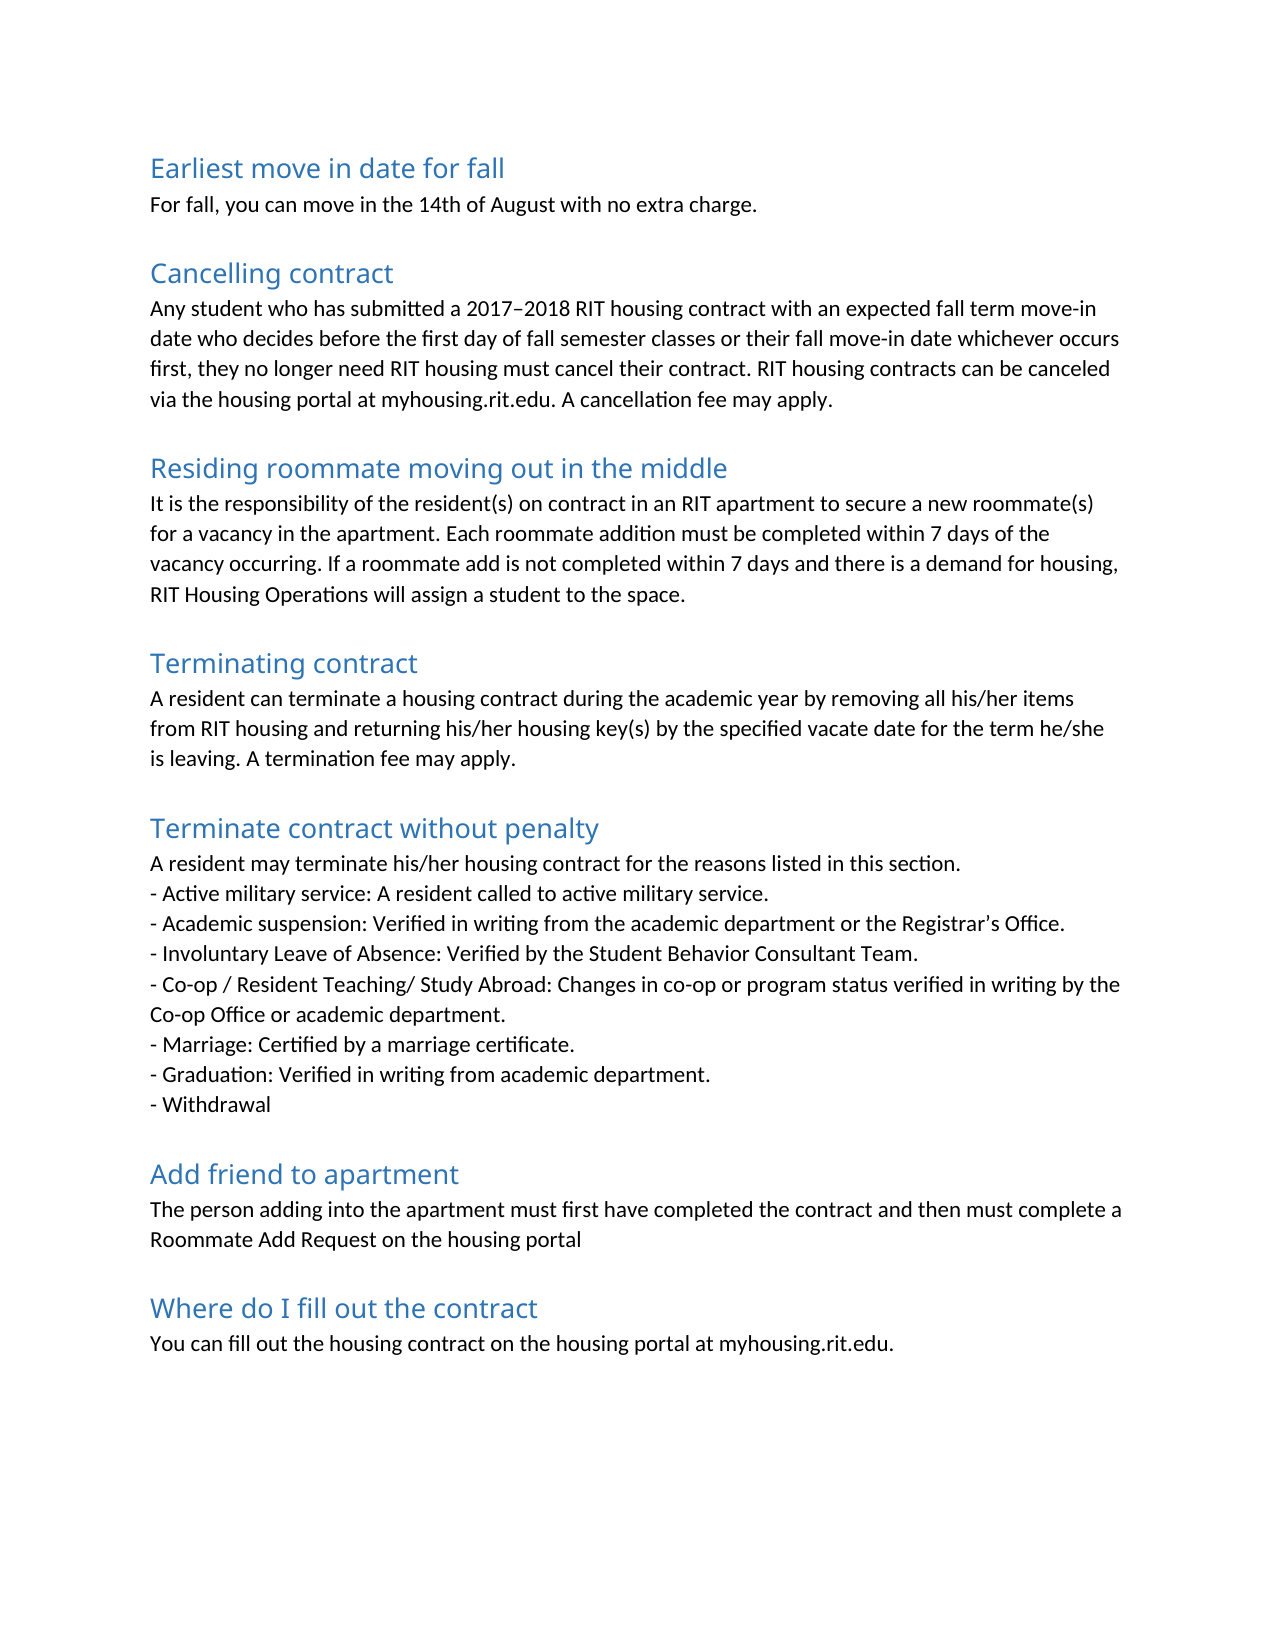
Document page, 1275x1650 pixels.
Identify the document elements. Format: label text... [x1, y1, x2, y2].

text It is the responsibility of the resident(s) on contract in an RIT apartment to secure a new roommate(s) for a vacancy in the apartment. Each roommate addition must be completed within 7 days of the vacancy occurring. If a roommate add is not completed within 7 days and there is a demand for housing, RIT Housing Operations will assign a student to the space. [150, 489, 1125, 608]
text - Graduation: Verified in writing from academic department. [150, 1060, 1125, 1088]
text - Withdrawal [150, 1091, 1125, 1119]
text A resident may terminate his/her housing contract for the reasons listed in this section. [150, 849, 1125, 877]
subtitle Earliest move in date for fall [150, 150, 1125, 187]
text - Active military service: A resident called to active military service. [150, 879, 1125, 907]
text Any student who has submitted a 2017–2018 RIT housing contract with an expected fall term move-in date who decides before the first day of fall semester classes or their fall move-in date whichever occurs first, they no longer need RIT housing must cancel their contract. RIT housing contracts can be canceled via the housing portal at myhousing.rit.edu. A cancellation fee may apply. [150, 294, 1125, 413]
text You can fill out the housing contract on the housing portal at myhousing.rit.edu. [150, 1329, 1125, 1358]
subtitle Add friend to apartment [150, 1155, 1125, 1192]
text - Involuntary Leave of Absence: Verified by the Student Behavior Consultant Team. [150, 939, 1125, 968]
subtitle Terminating contract [150, 644, 1125, 681]
subtitle Residing roommate moving out in the middle [150, 449, 1125, 486]
text A resident can terminate a housing contract during the academic year by removing all his/her items from RIT housing and returning his/her housing key(s) by the specified vacate date for the term he/she is leaving. A termination fee may apply. [150, 684, 1125, 773]
subtitle Terminate contract without penalty [150, 809, 1125, 846]
text - Co-op / Resident Teaching/ Study Abroad: Changes in co-op or program status verified in writing by the Co-op Office or academic department. [150, 970, 1125, 1028]
text The person adding into the apartment must first have completed the contract and then must complete a Roommate Add Request on the housing portal [150, 1195, 1125, 1253]
text - Academic suspension: Verified in writing from the academic department or the Registrar’s Office. [150, 909, 1125, 937]
text For fall, you can move in the 14th of August with no extra charge. [150, 190, 1125, 218]
text - Marriage: Certified by a marriage certificate. [150, 1030, 1125, 1058]
subtitle Where do I fill out the contract [150, 1290, 1125, 1327]
subtitle Cancelling contract [150, 254, 1125, 291]
